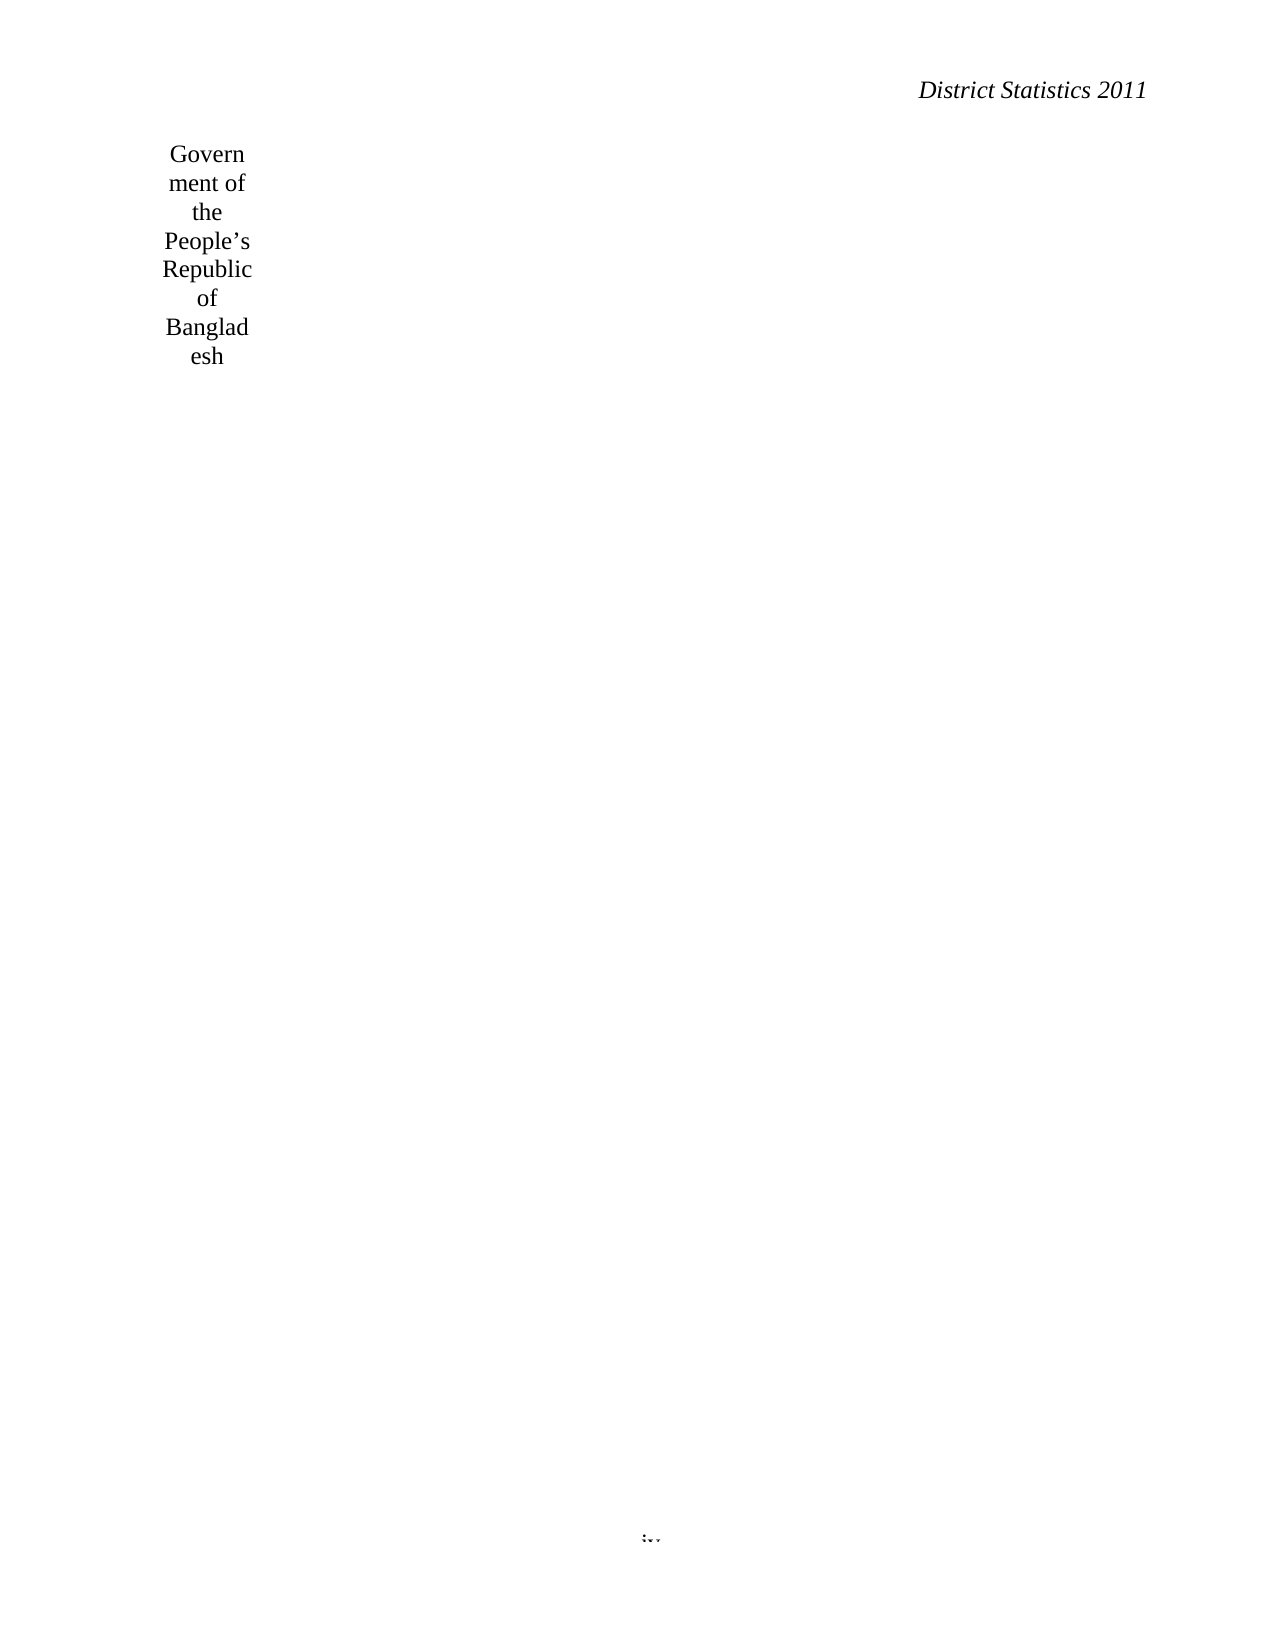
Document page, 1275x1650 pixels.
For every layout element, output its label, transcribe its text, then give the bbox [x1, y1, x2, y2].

text Government of the People’s Republic of Bangladesh [161, 139, 253, 369]
